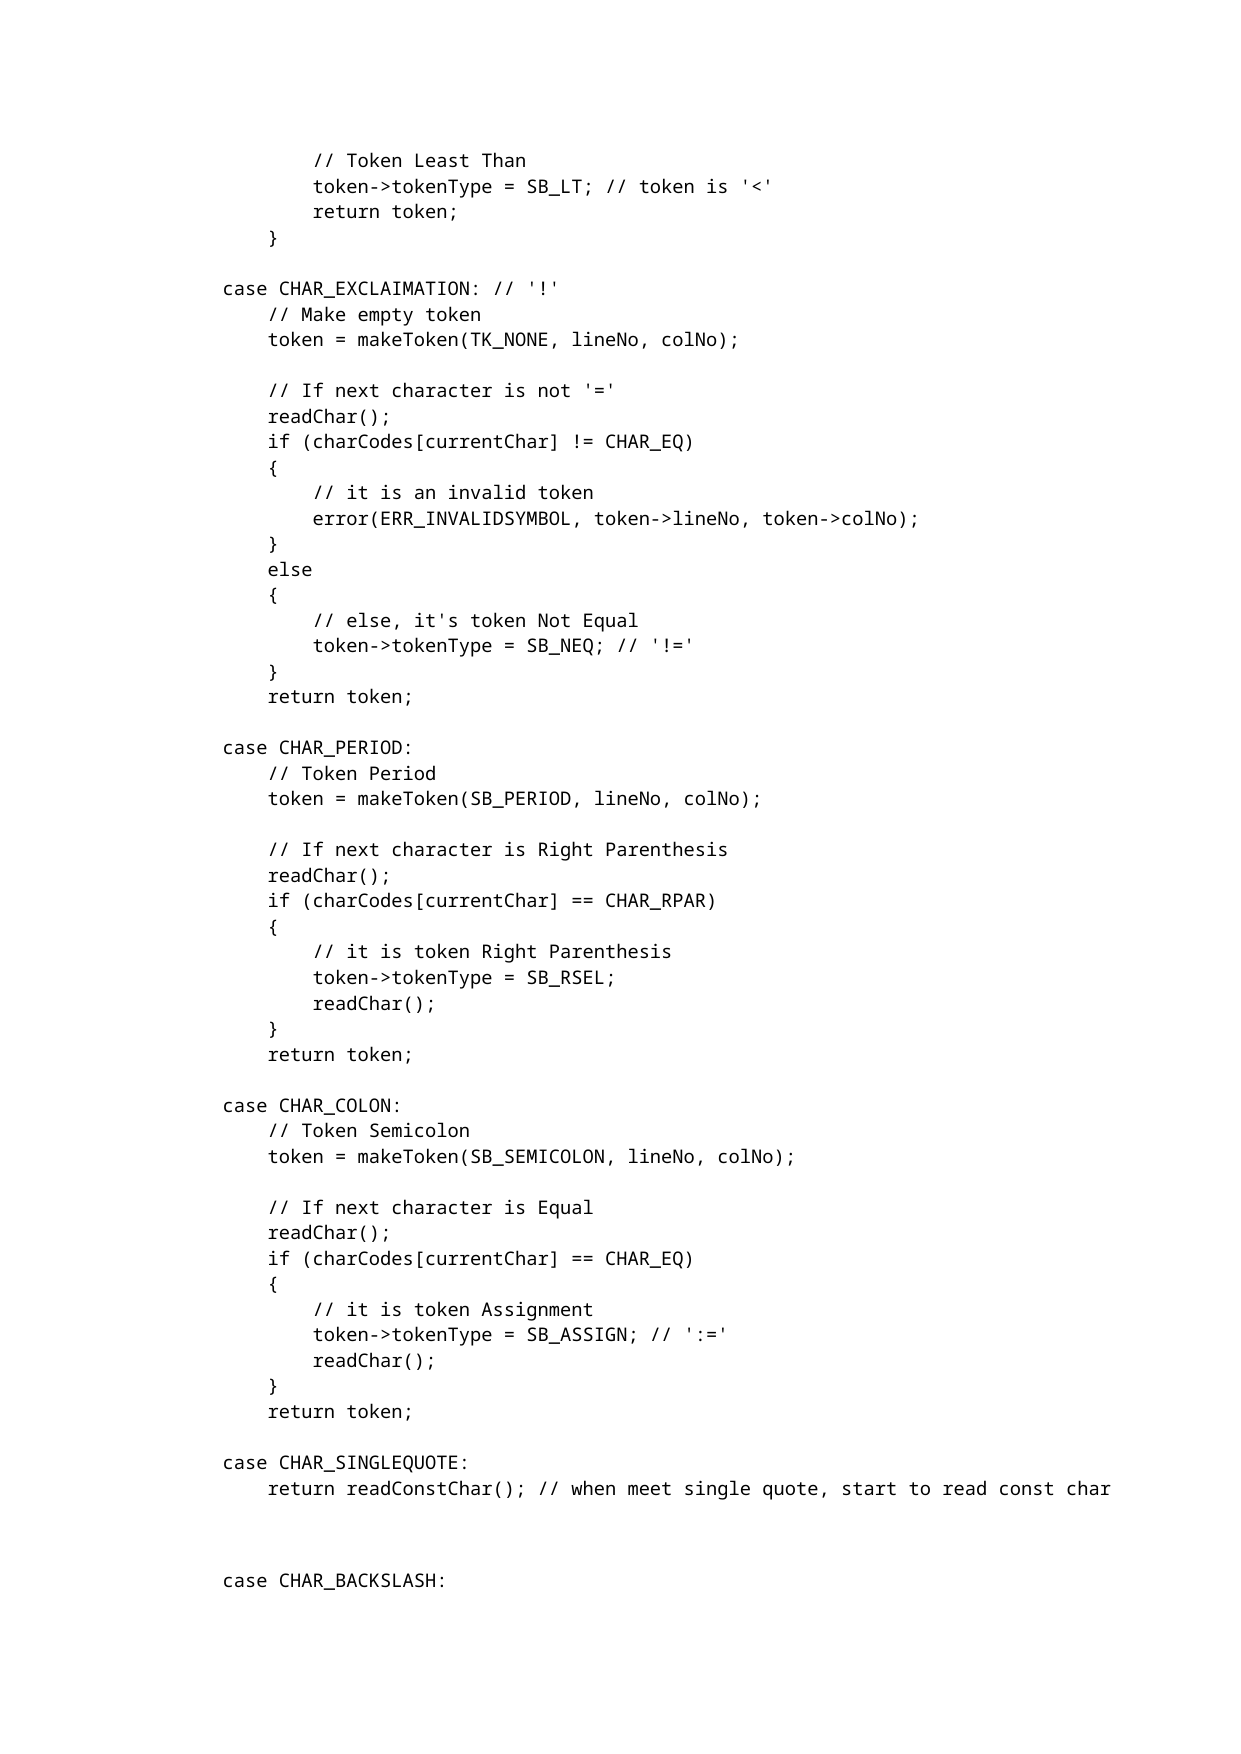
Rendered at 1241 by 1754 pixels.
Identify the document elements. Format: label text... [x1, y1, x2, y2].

text // Token Period [177, 760, 1122, 786]
text readChar(); [177, 403, 1122, 428]
text return token; [177, 199, 1122, 224]
text // Token Least Than [177, 148, 1122, 173]
text // it is an invalid token [177, 479, 1122, 505]
text } [177, 531, 1122, 556]
text token = makeToken(SB_SEMICOLON, lineNo, colNo); [177, 1143, 1122, 1168]
text if (charCodes[currentChar] == CHAR_RPAR) [177, 888, 1122, 913]
text if (charCodes[currentChar] != CHAR_EQ) [177, 428, 1122, 454]
text readChar(); [177, 1347, 1122, 1373]
text return token; [177, 1041, 1122, 1066]
text case CHAR_SINGLEQUOTE: [177, 1449, 1122, 1475]
text // Token Semicolon [177, 1117, 1122, 1143]
text token->tokenType = SB_LT; // token is '<' [177, 173, 1122, 199]
text // Make empty token [177, 301, 1122, 326]
text return readConstChar(); // when meet single quote, start to read const char [177, 1475, 1122, 1500]
text token = makeToken(SB_PERIOD, lineNo, colNo); [177, 786, 1122, 811]
text // else, it's token Not Equal [177, 607, 1122, 633]
text return token; [177, 1398, 1122, 1424]
text } [177, 1015, 1122, 1041]
text case CHAR_COLON: [177, 1092, 1122, 1117]
text case CHAR_PERIOD: [177, 735, 1122, 760]
text } [177, 658, 1122, 684]
text if (charCodes[currentChar] == CHAR_EQ) [177, 1245, 1122, 1271]
text { [177, 913, 1122, 939]
text readChar(); [177, 1219, 1122, 1245]
text else [177, 556, 1122, 582]
text readChar(); [177, 862, 1122, 888]
text // If next character is Right Parenthesis [177, 837, 1122, 862]
text { [177, 1271, 1122, 1296]
text // it is token Right Parenthesis [177, 939, 1122, 964]
text } [177, 224, 1122, 250]
text case CHAR_BACKSLASH: [177, 1567, 1122, 1593]
text error(ERR_INVALIDSYMBOL, token->lineNo, token->colNo); [177, 505, 1122, 531]
text { [177, 454, 1122, 479]
text } [177, 1373, 1122, 1398]
text token->tokenType = SB_RSEL; [177, 964, 1122, 990]
text token->tokenType = SB_NEQ; // '!=' [177, 633, 1122, 658]
text // If next character is not '=' [177, 377, 1122, 403]
text { [177, 582, 1122, 607]
text // it is token Assignment [177, 1296, 1122, 1322]
text return token; [177, 684, 1122, 709]
text readChar(); [177, 990, 1122, 1015]
text case CHAR_EXCLAIMATION: // '!' [177, 275, 1122, 301]
text // If next character is Equal [177, 1194, 1122, 1219]
text token = makeToken(TK_NONE, lineNo, colNo); [177, 326, 1122, 352]
text token->tokenType = SB_ASSIGN; // ':=' [177, 1322, 1122, 1347]
